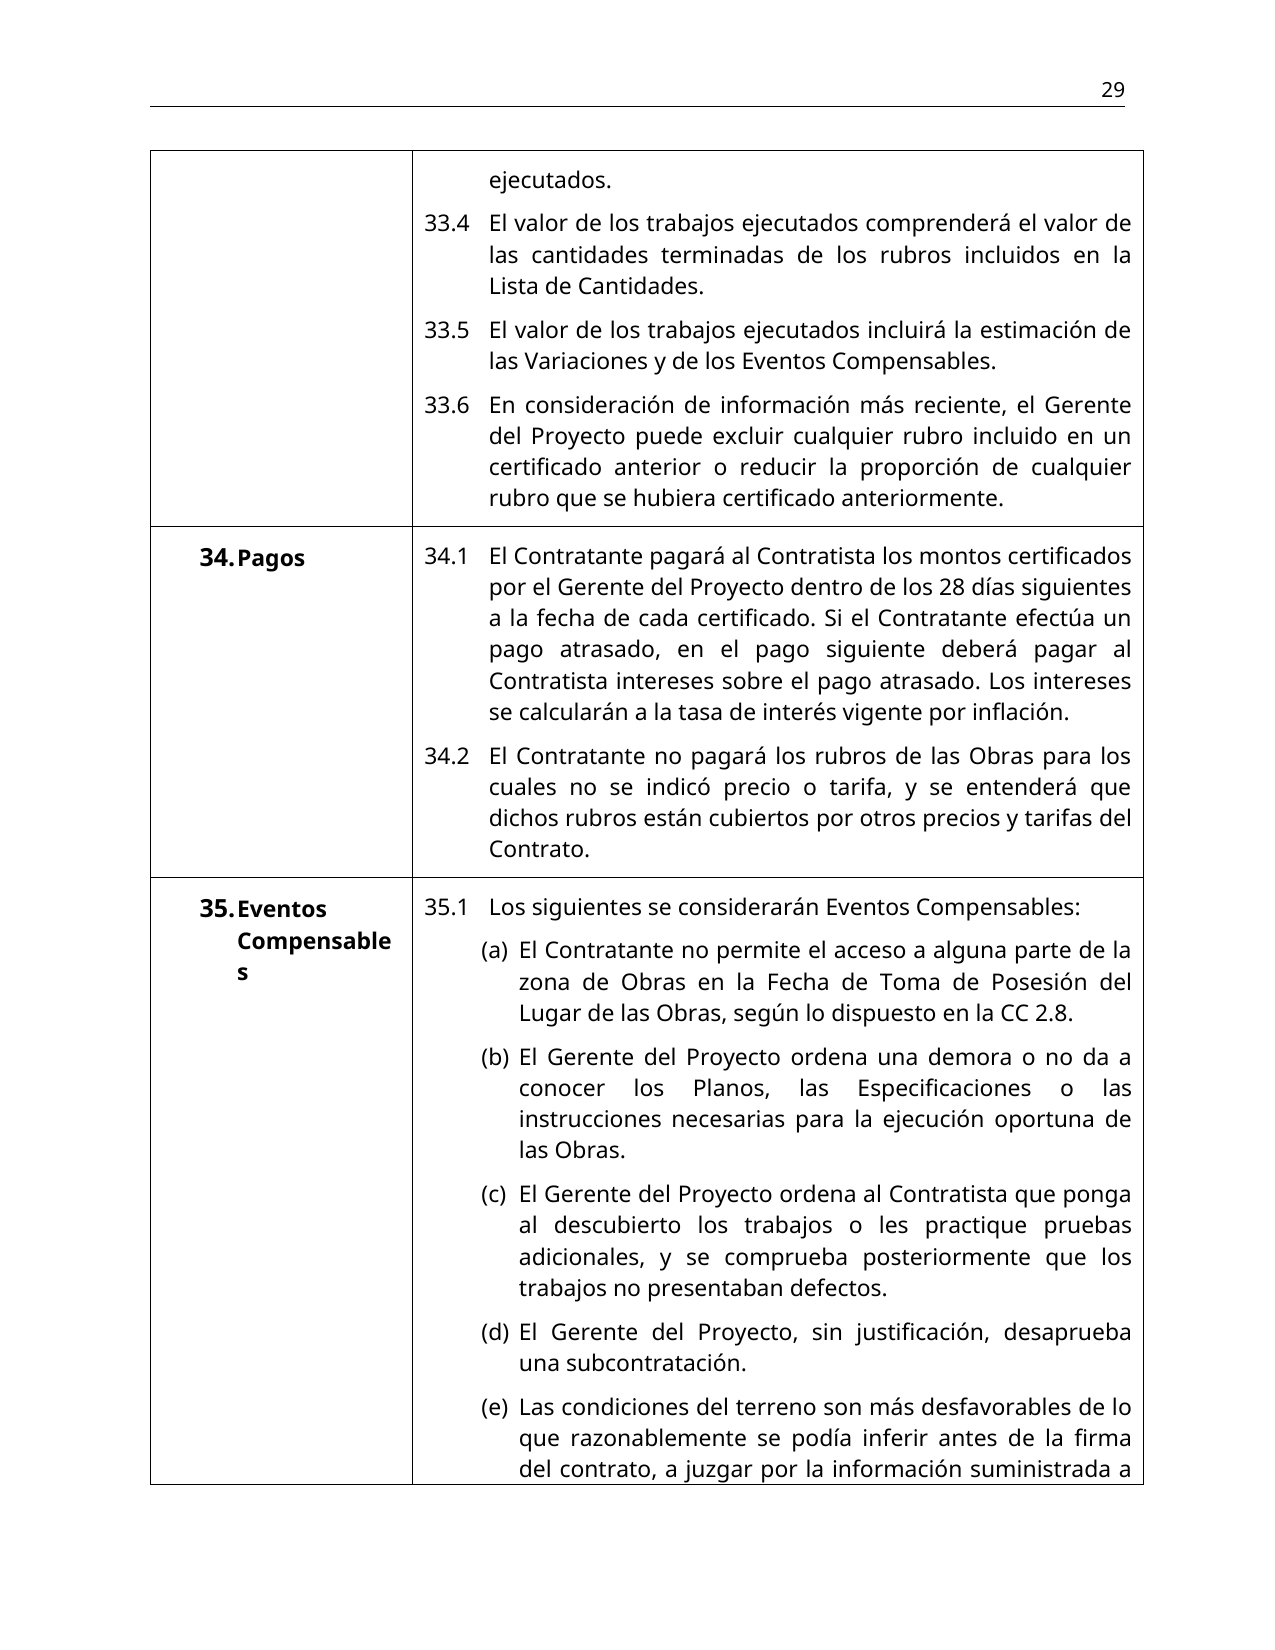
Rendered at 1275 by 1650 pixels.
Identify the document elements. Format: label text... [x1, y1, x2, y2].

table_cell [413, 151, 1143, 526]
table_cell El Contratante pagará al Contratista los montos certificados por el Gerente del Proyecto dentro de los 28 días siguientes a la fecha de cada certificado. Si el Contratante efectúa un pago atrasado, en el pago siguiente deberá pagar al Contratista intereses sobre el pago atrasado. Los intereses se calcularán a la tasa de interés vigente por inflación. El Contratante no pagará los rubros de las Obras para los cuales no se indicó precio o tarifa, y se entenderá que dichos rubros están cubiertos por otros precios y tarifas del Contrato. [413, 527, 1143, 877]
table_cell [151, 878, 412, 1484]
table_cell Pagos [151, 527, 412, 877]
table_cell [151, 151, 412, 526]
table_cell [413, 878, 1143, 1484]
